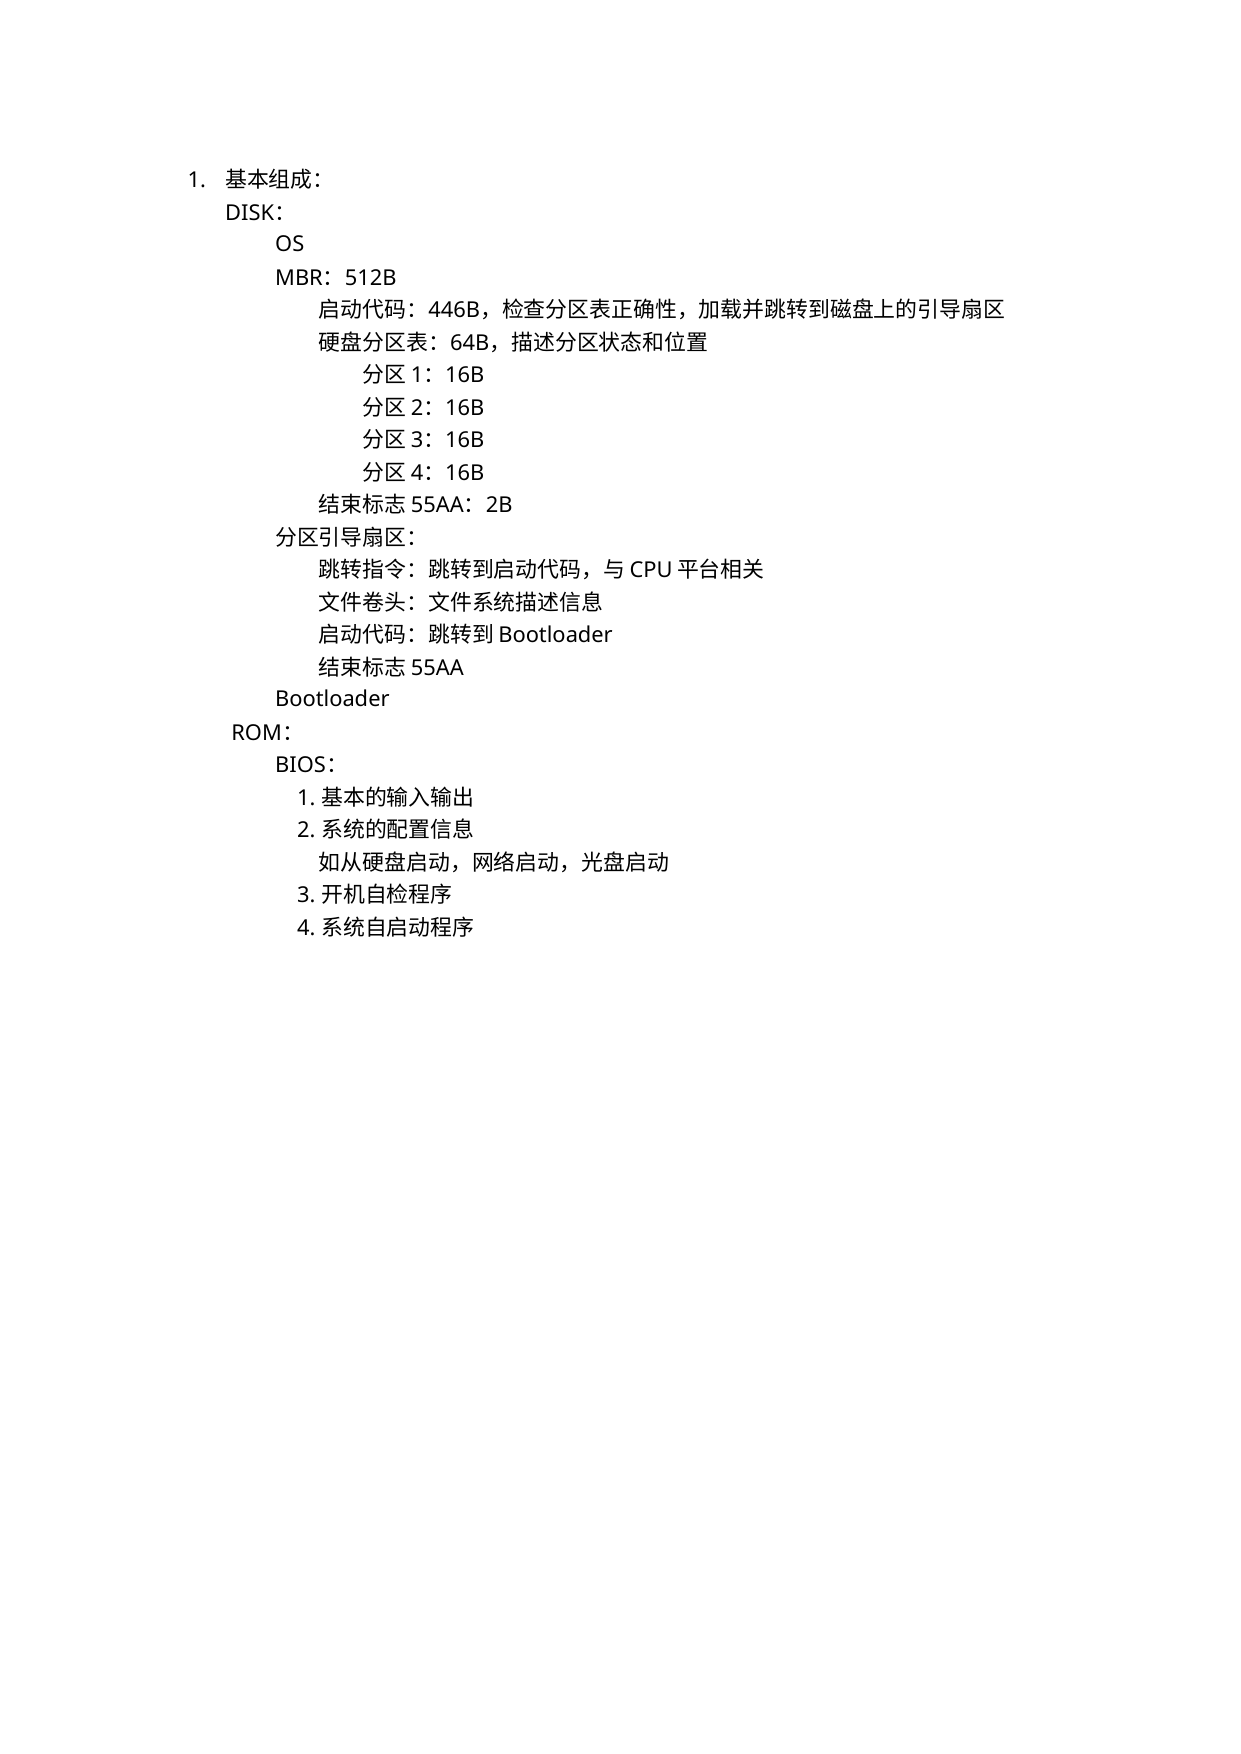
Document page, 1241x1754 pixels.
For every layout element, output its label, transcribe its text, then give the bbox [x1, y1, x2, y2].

text 分区引导扇区： [187, 519, 1053, 552]
text Bootloader [187, 682, 1053, 714]
text OS [231, 227, 1053, 259]
text 4. 系统自启动程序 [253, 909, 1053, 942]
text 分区2：16B [275, 389, 1053, 422]
text 启动代码：446B，检查分区表正确性，加载并跳转到磁盘上的引导扇区 [275, 292, 1053, 324]
text 2. 系统的配置信息 [253, 812, 1053, 844]
text ROM： [187, 714, 1053, 747]
text 启动代码：跳转到Bootloader [187, 617, 1053, 649]
text 1. 基本的输入输出 [253, 779, 1053, 812]
text 结束标志55AA [187, 649, 1053, 682]
text 跳转指令：跳转到启动代码，与CPU平台相关 [187, 552, 1053, 584]
text 文件卷头：文件系统描述信息 [187, 584, 1053, 617]
text 分区3：16B [275, 422, 1053, 454]
text 3. 开机自检程序 [253, 877, 1053, 909]
text 如从硬盘启动，网络启动，光盘启动 [253, 844, 1053, 877]
text 分区1：16B [275, 357, 1053, 389]
text 分区4：16B [275, 454, 1053, 487]
list 基本组成： [187, 162, 1053, 194]
text 硬盘分区表：64B，描述分区状态和位置 [275, 324, 1053, 357]
text 结束标志55AA：2B [275, 487, 1053, 519]
text BIOS： [231, 747, 1053, 779]
text MBR：512B [231, 259, 1053, 292]
text DISK： [187, 194, 1053, 227]
